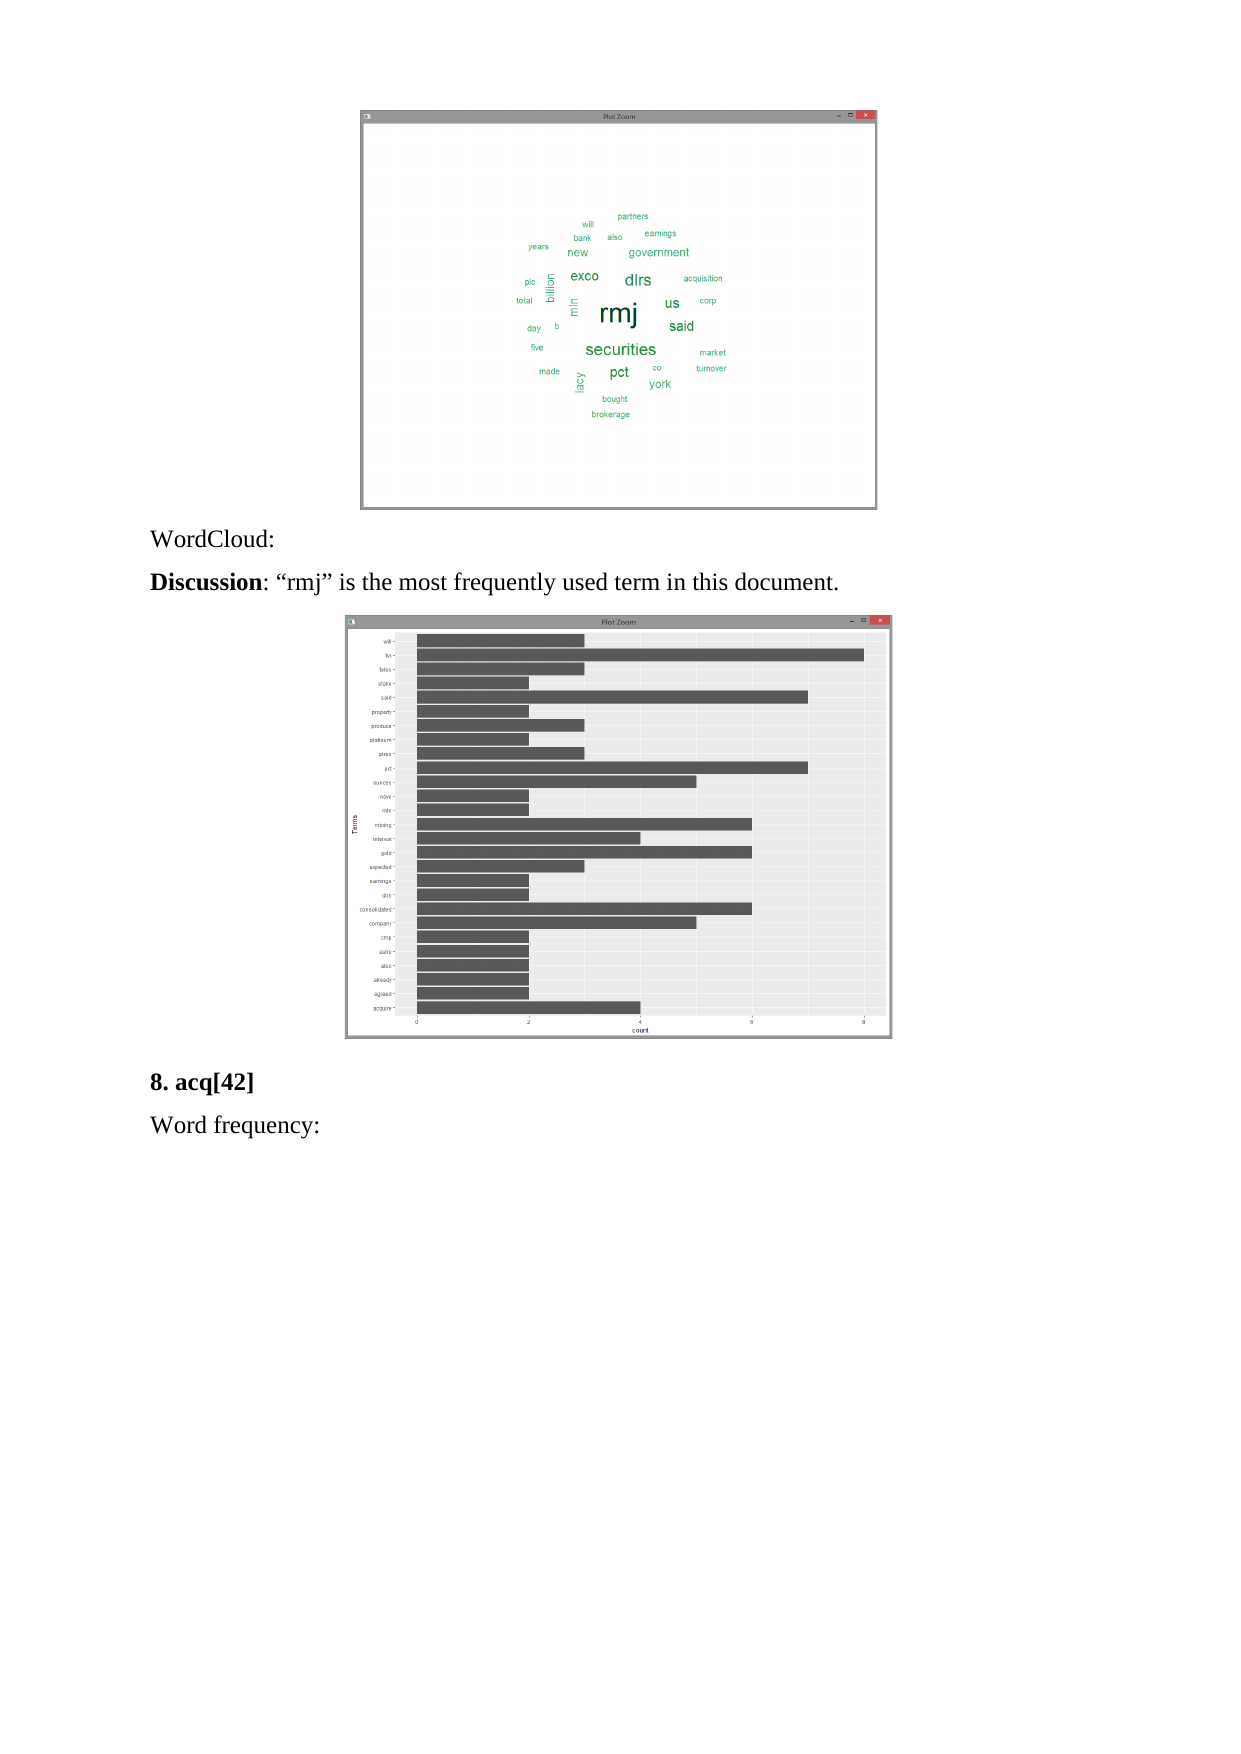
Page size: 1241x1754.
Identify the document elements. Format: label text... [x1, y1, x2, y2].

picture [344, 615, 893, 1039]
picture [360, 110, 878, 510]
text Word frequency: [150, 1110, 1090, 1139]
text Discussion: “rmj” is the most frequently used term in this document. [150, 567, 1090, 596]
